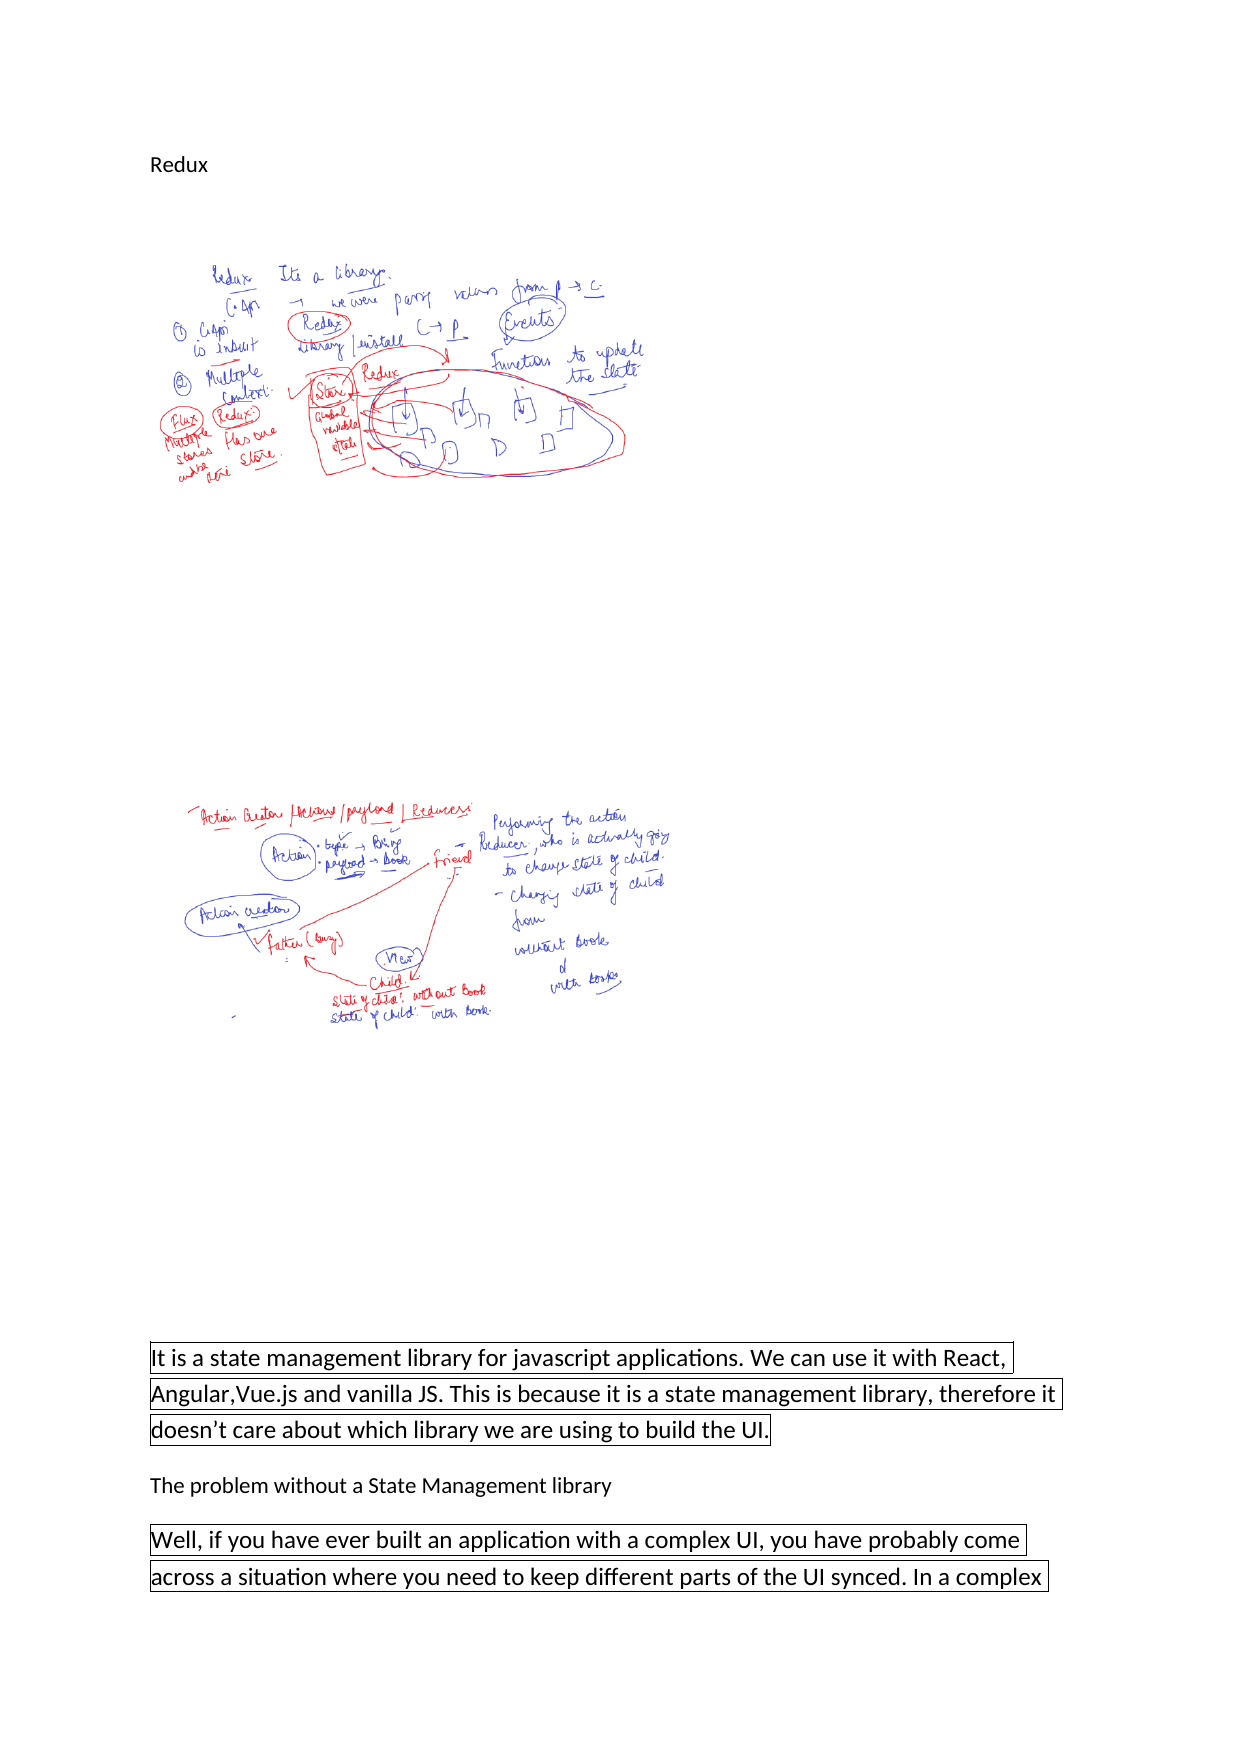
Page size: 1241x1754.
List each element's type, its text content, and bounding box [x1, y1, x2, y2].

text It is a state management library for javascript applications. We can use it with React, Angular,Vue.js and vanilla JS. This is because it is a state management library, therefore it doesn’t care about which library we are using to build the UI. [150, 1341, 1090, 1446]
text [150, 1524, 1090, 1592]
picture [150, 798, 1089, 1264]
text The problem without a State Management library [150, 1471, 1090, 1499]
text Redux [150, 150, 1090, 178]
picture [150, 256, 1089, 721]
